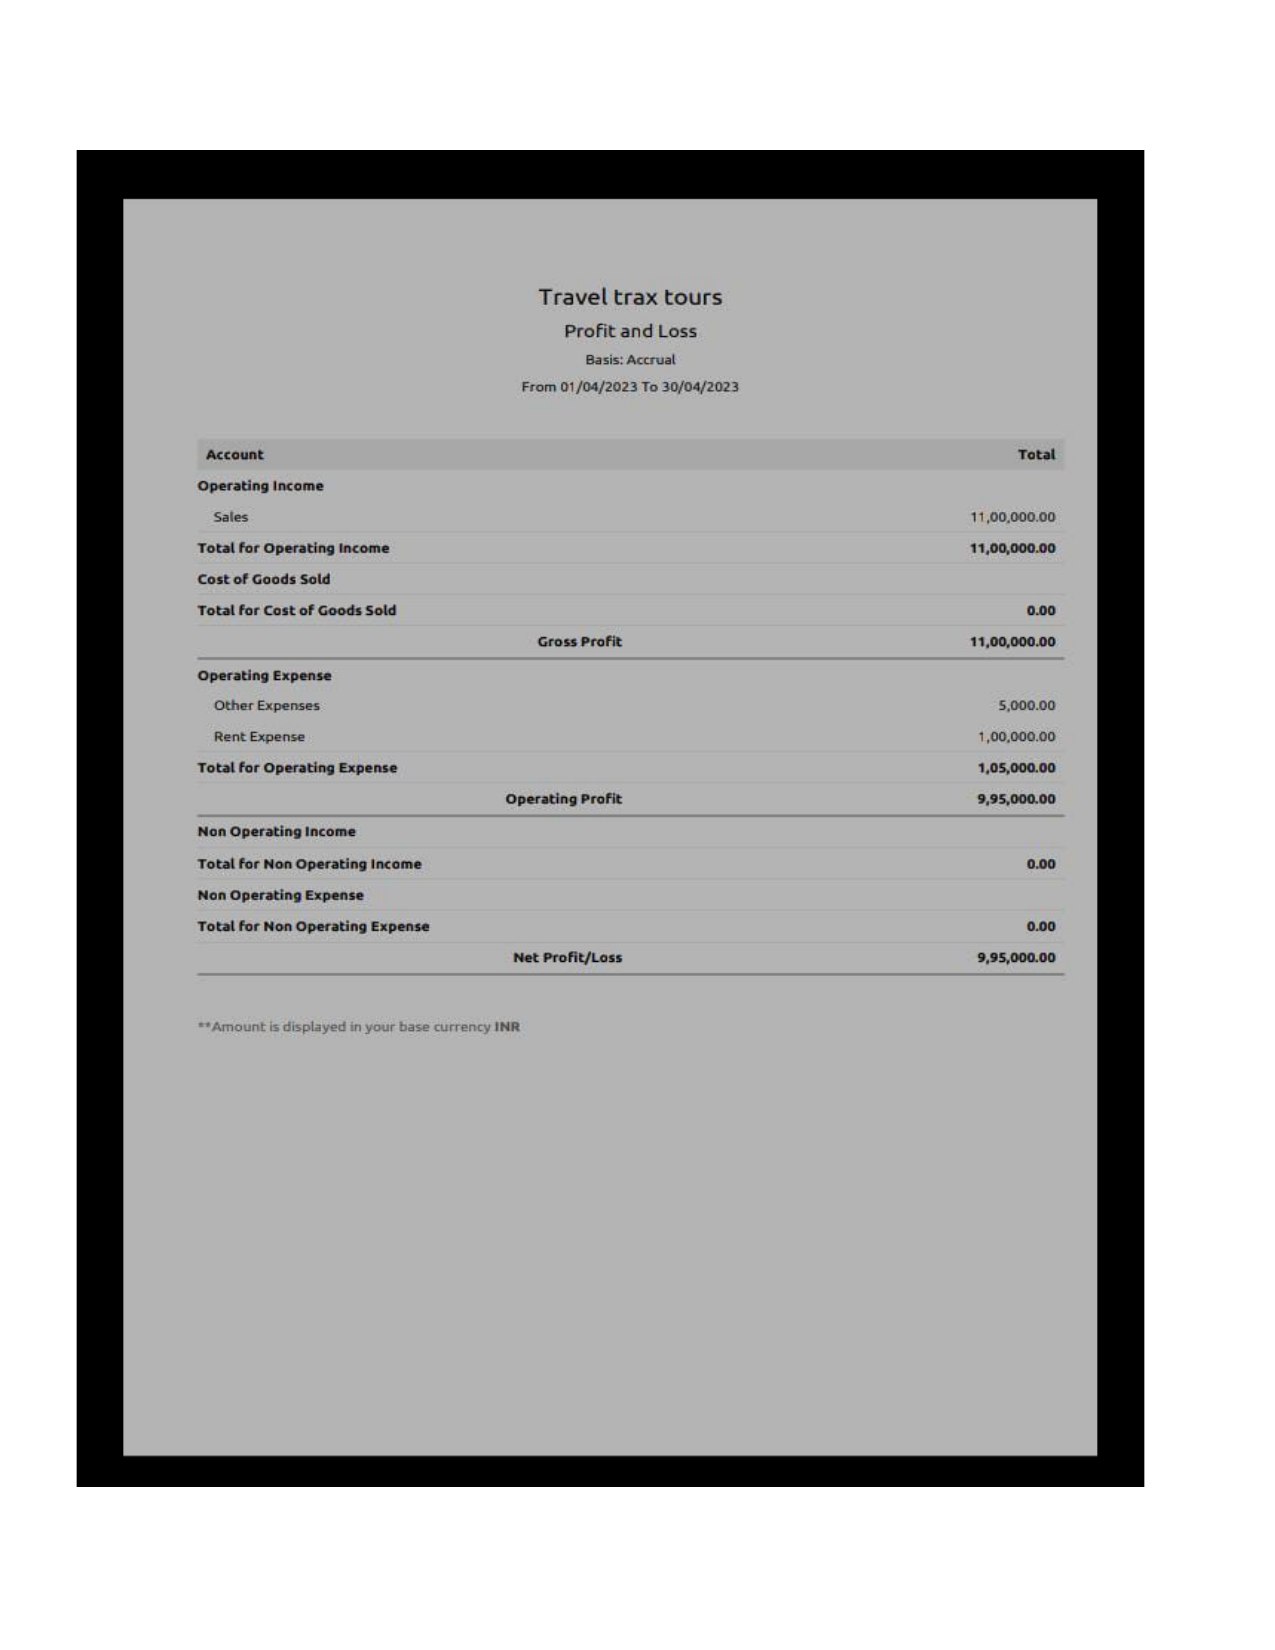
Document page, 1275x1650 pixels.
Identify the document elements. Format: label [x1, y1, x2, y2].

picture [76, 150, 1145, 1487]
